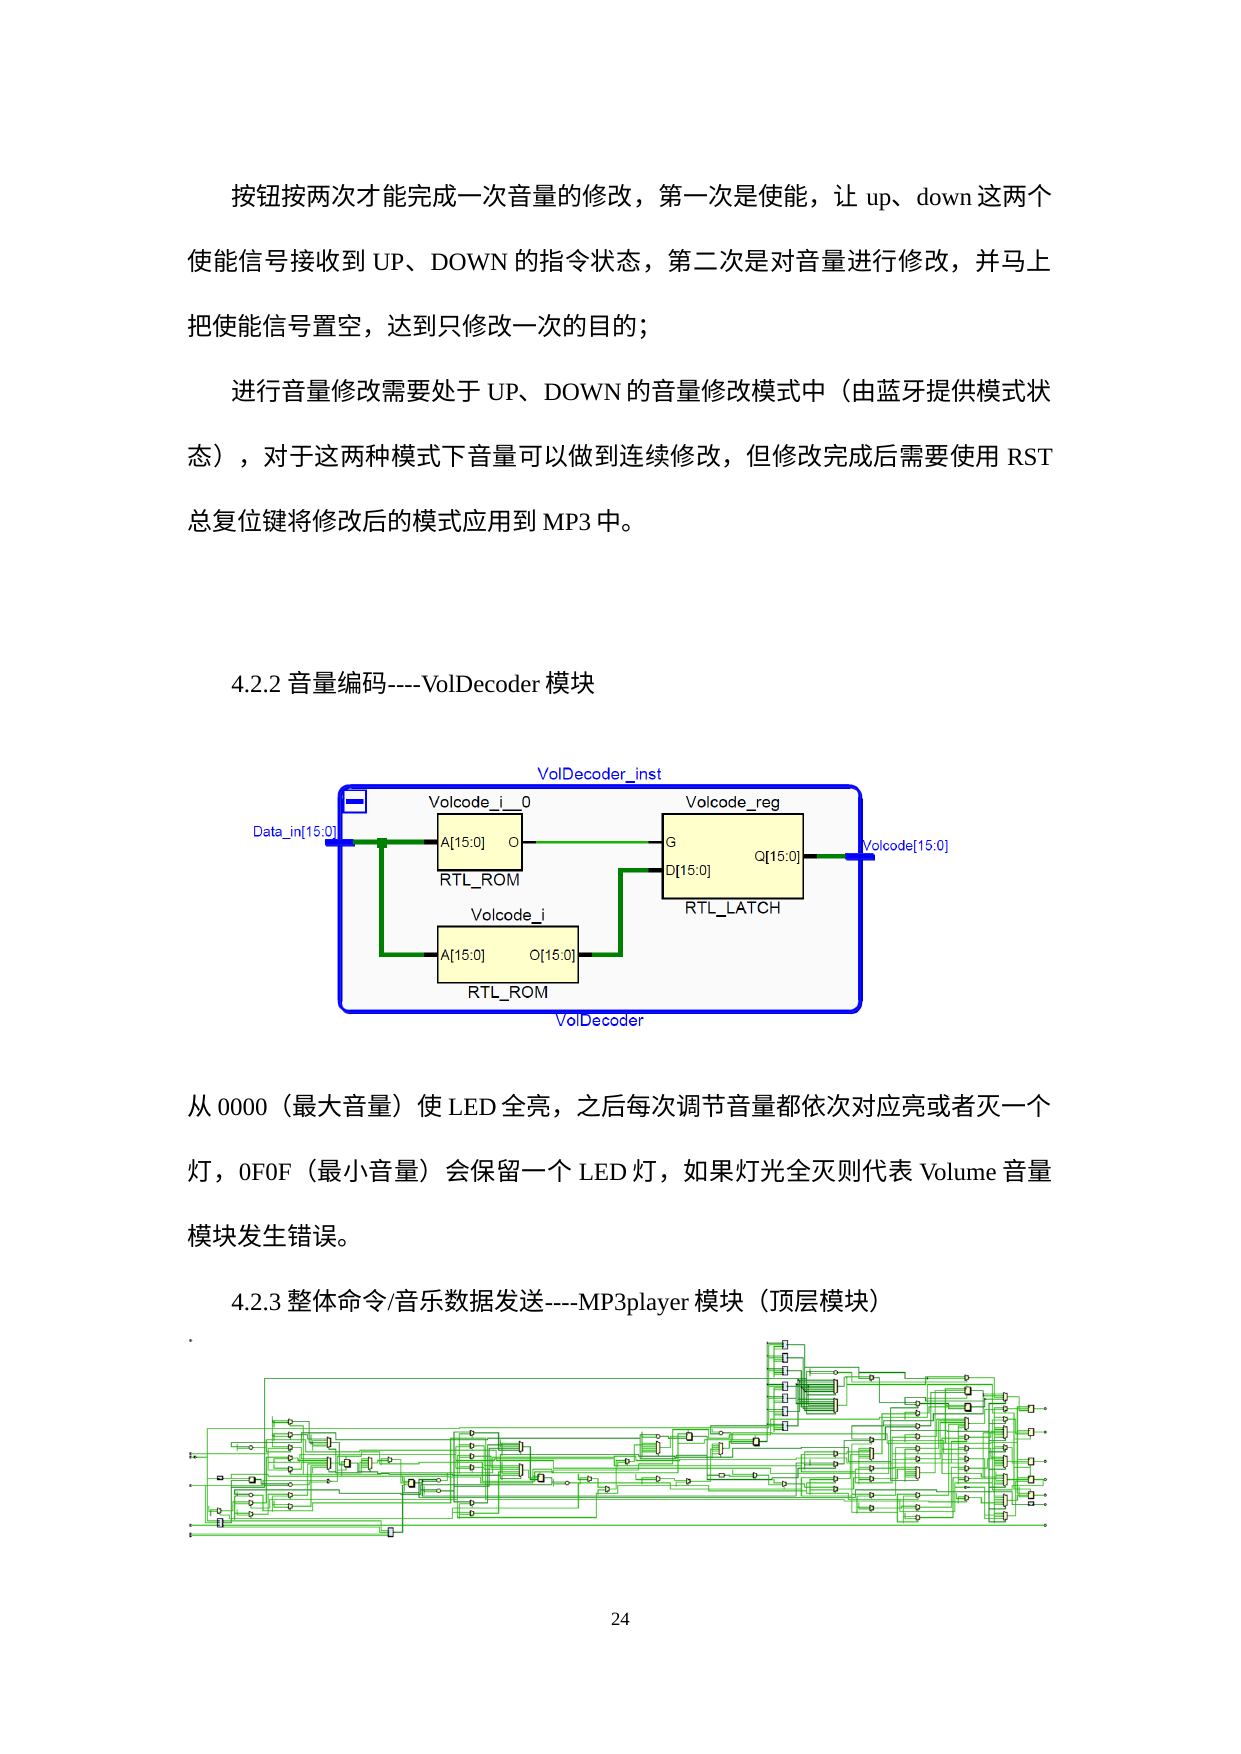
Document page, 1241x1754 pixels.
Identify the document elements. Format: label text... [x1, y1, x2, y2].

text 4.2.3 整体命令/音乐数据发送----MP3player模块（顶层模块） [187, 1267, 1053, 1332]
text 4.2.2 音量编码----VolDecoder模块 [187, 649, 1053, 714]
picture [231, 714, 986, 1065]
text 按钮按两次才能完成一次音量的修改，第一次是使能，让up、down这两个使能信号接收到UP、DOWN的指令状态，第二次是对音量进行修改，并马上把使能信号置空，达到只修改一次的目的； [187, 162, 1053, 357]
text 从0000（最大音量）使LED全亮，之后每次调节音量都依次对应亮或者灭一个灯，0F0F（最小音量）会保留一个LED灯，如果灯光全灭则代表Volume音量模块发生错误。 [187, 1072, 1053, 1267]
picture [187, 1332, 1053, 1548]
text 进行音量修改需要处于UP、DOWN的音量修改模式中（由蓝牙提供模式状态），对于这两种模式下音量可以做到连续修改，但修改完成后需要使用RST总复位键将修改后的模式应用到MP3中。 [187, 357, 1053, 552]
